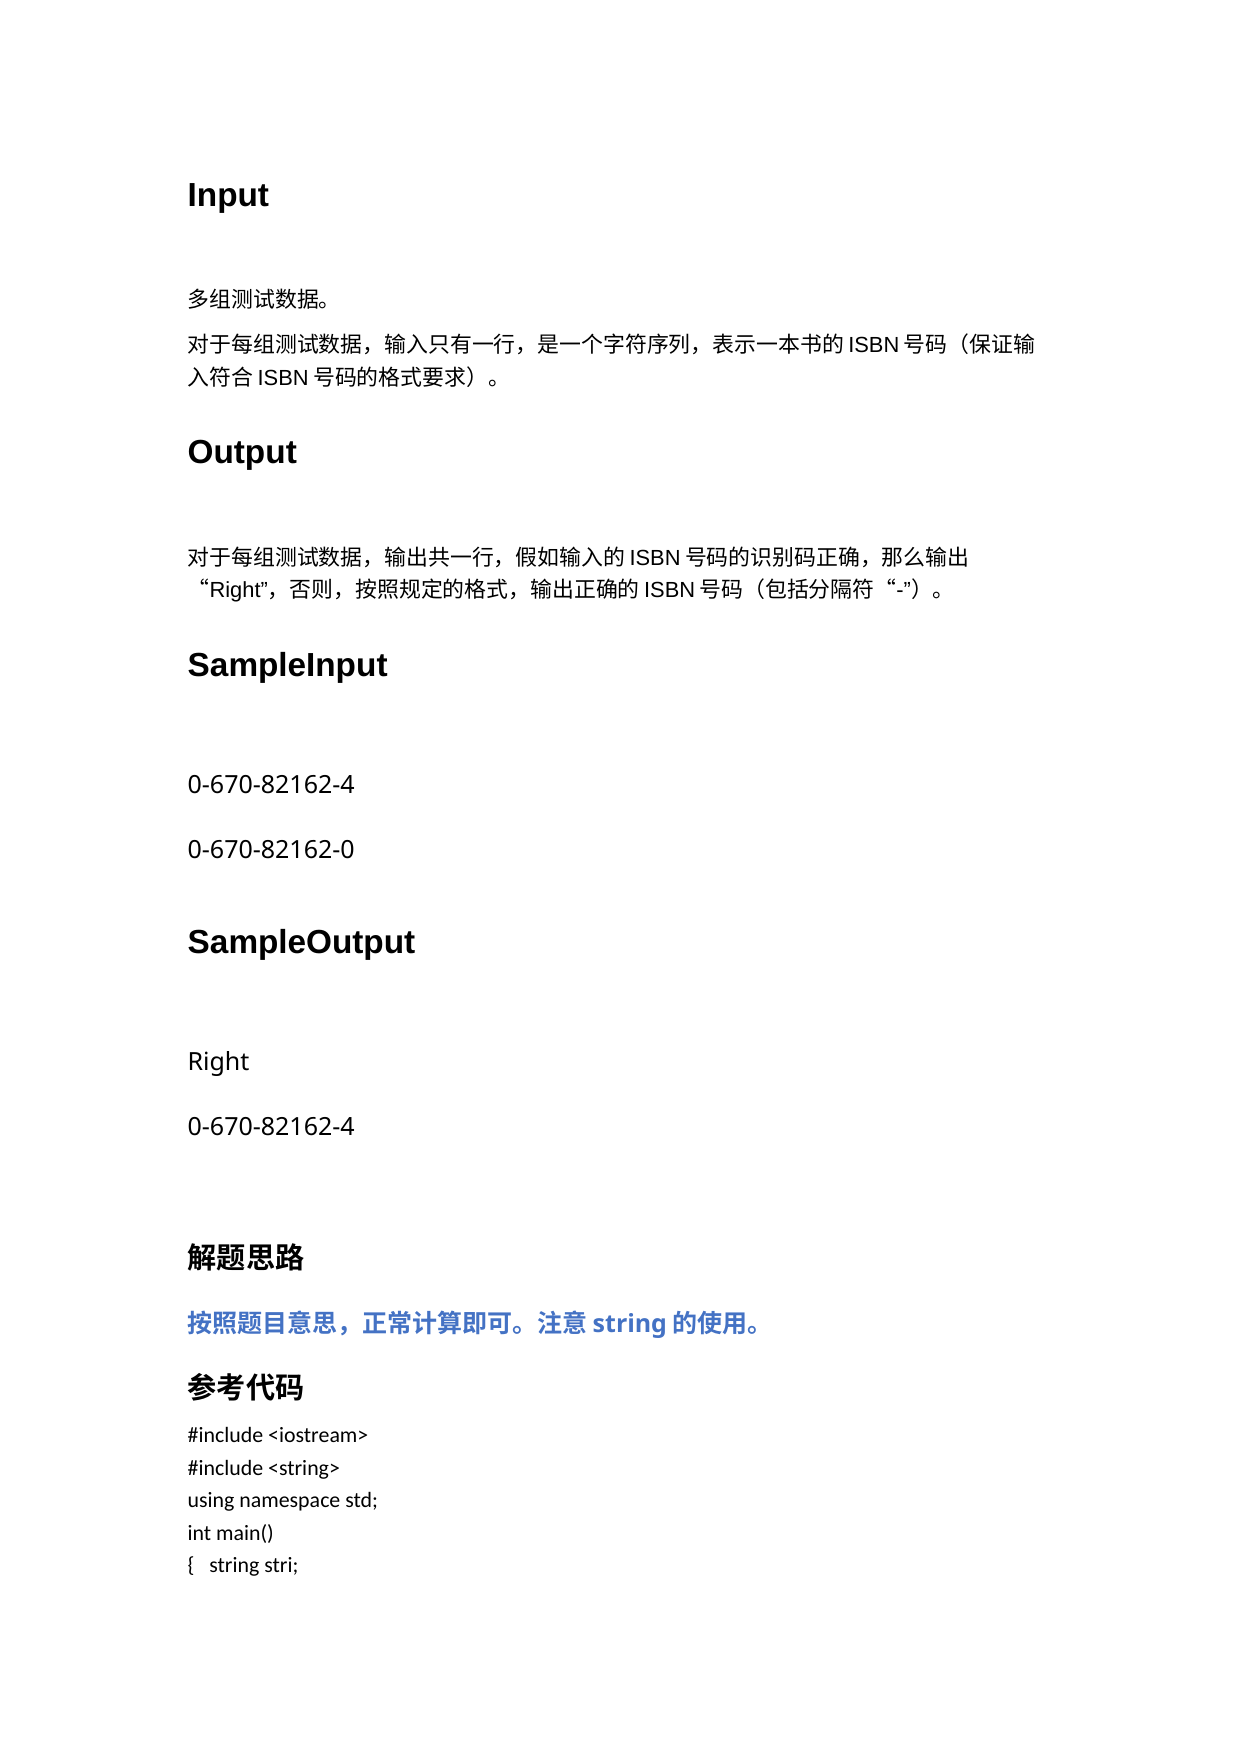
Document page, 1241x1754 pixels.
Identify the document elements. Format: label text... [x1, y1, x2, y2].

text 0-670-82162-0 [187, 816, 1053, 881]
text #include <string> [187, 1451, 1053, 1484]
text { string stri; [187, 1549, 1053, 1581]
text 解题思路 [187, 1224, 1053, 1289]
subtitle Output [187, 419, 1053, 484]
subtitle Input [187, 162, 1053, 227]
text using namespace std; [187, 1484, 1053, 1516]
text 参考代码 [187, 1354, 1053, 1419]
text 多组测试数据。 [187, 282, 1053, 314]
text 按照题目意思，正常计算即可。注意string的使用。 [187, 1289, 1053, 1354]
text int main() [187, 1516, 1053, 1549]
text 对于每组测试数据，输入只有一行，是一个字符序列，表示一本书的ISBN号码（保证输入符合ISBN号码的格式要求）。 [187, 327, 1053, 392]
text #include <iostream> [187, 1419, 1053, 1451]
subtitle SampleOutput [187, 908, 1053, 973]
text 对于每组测试数据，输出共一行，假如输入的ISBN号码的识别码正确，那么输出“Right”，否则，按照规定的格式，输出正确的ISBN号码（包括分隔符“-”）。 [187, 539, 1053, 604]
subtitle SampleInput [187, 631, 1053, 696]
text Right [187, 1029, 1053, 1094]
text 0-670-82162-4 [187, 1094, 1053, 1159]
text 0-670-82162-4 [187, 751, 1053, 816]
